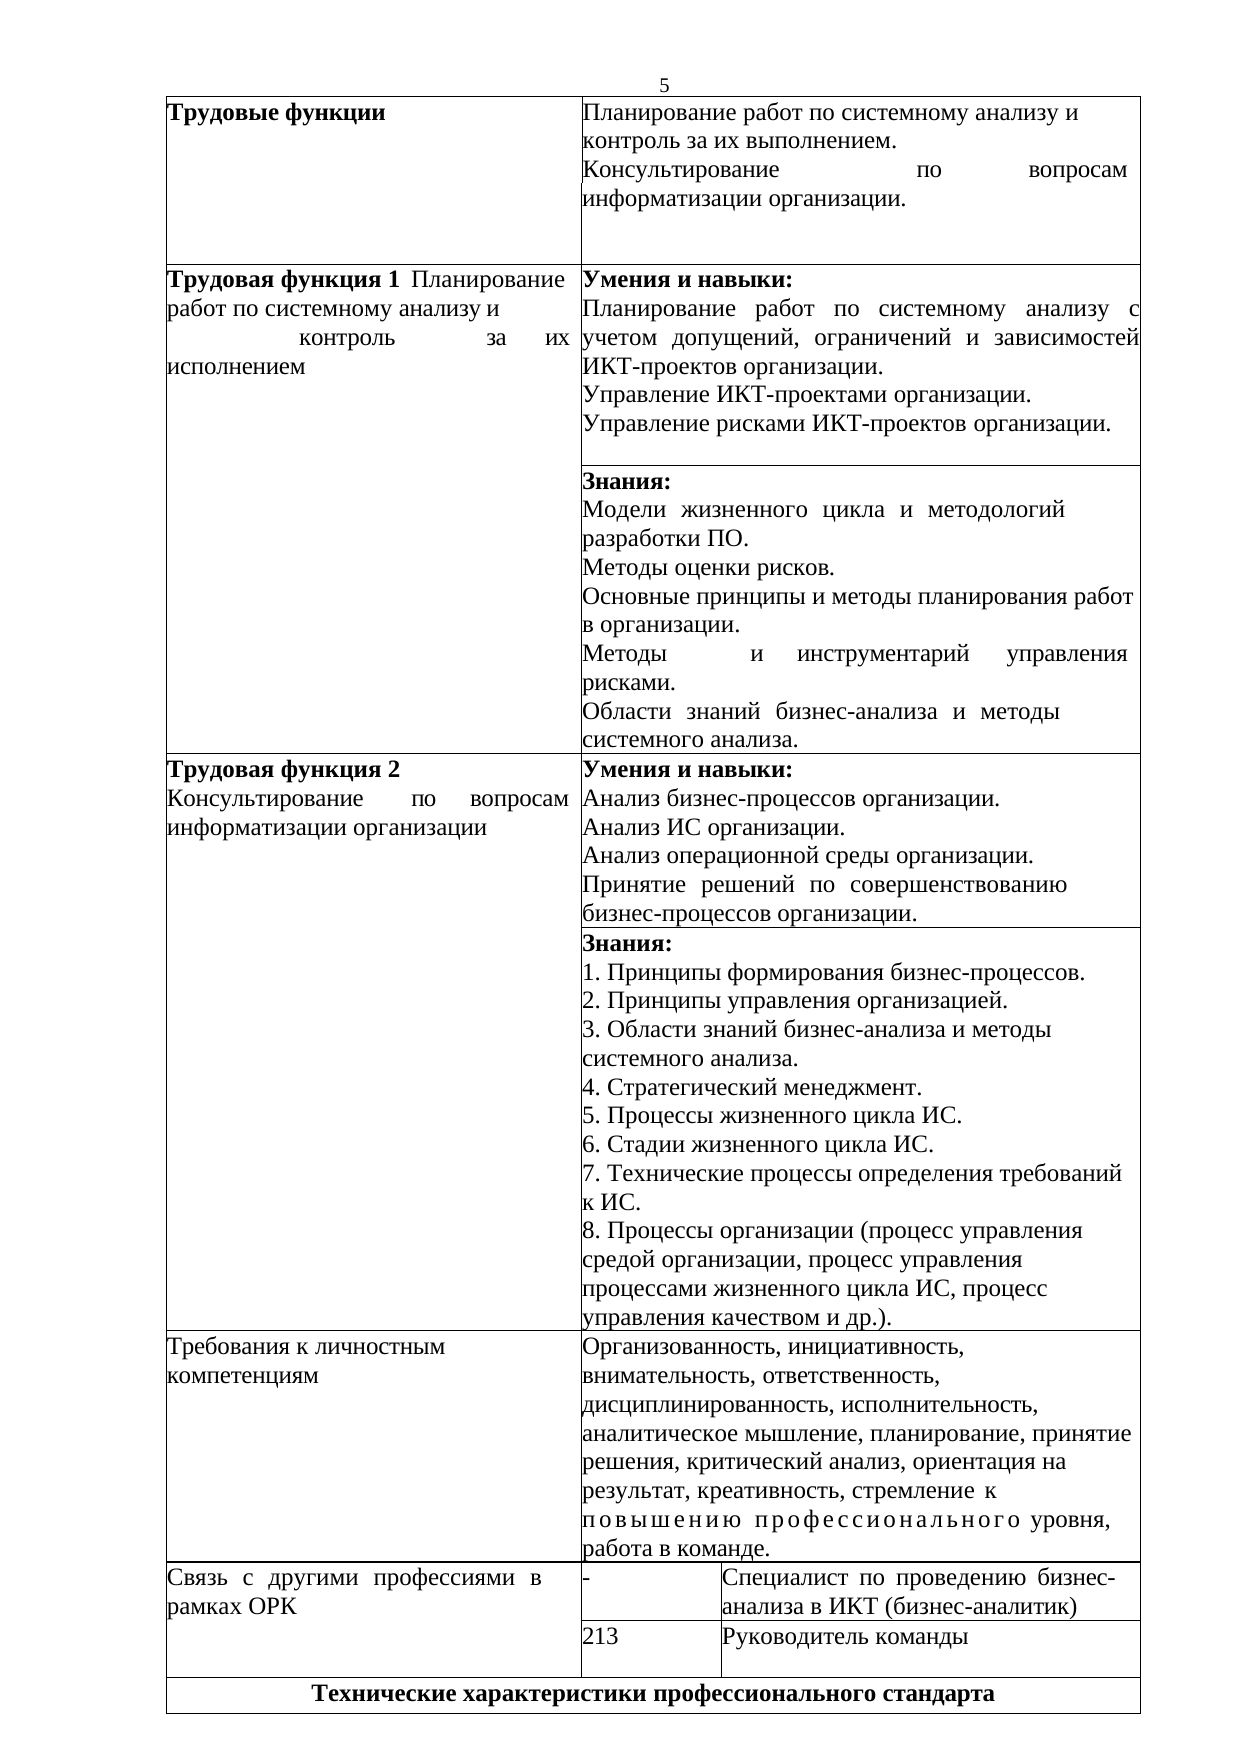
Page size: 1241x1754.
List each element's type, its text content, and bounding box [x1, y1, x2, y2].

table_cell Умения и навыки: Анализ бизнес-процессов организации. Анализ ИС организации. Анализ операционной среды организации. Принятие решений по совершенствованию бизнес-процессов организации. [582, 754, 1140, 927]
table_cell Планирование работ по системному анализу и контроль за их выполнением. Консультирование по вопросам [583, 97, 1140, 183]
table_cell Технические характеристики профессионального стандарта [167, 1678, 1140, 1713]
table_cell Трудовые функции [167, 97, 582, 183]
table_cell - [582, 1563, 721, 1620]
table_cell информатизации организации. [582, 183, 1140, 263]
table_cell 213 [582, 1621, 721, 1677]
table_cell Связь с другими профессиями в рамках ОРК [167, 1563, 581, 1677]
table_cell Организованность, инициативность, внимательность, ответственность, дисциплинированность, исполнительность, аналитическое мышление, планирование, принятие решения, критический анализ, ориентация на результат, креативность, стремление к повышению профессионального уровня, работа в команде. [582, 1331, 1140, 1561]
table_cell Знания: 1. Принципы формирования бизнес-процессов. 2. Принципы управления организацией. 3. Области знаний бизнес-анализа и методы системного анализа. 4. Стратегический менеджмент. 5. Процессы жизненного цикла ИС. 6. Стадии жизненного цикла ИС. 7. Технические процессы определения требований к ИС. 8. Процессы организации (процесс управления средой организации, процесс управления процессами жизненного цикла ИС, процесс управления качеством и др.). [582, 928, 1140, 1330]
table_cell Руководитель команды [722, 1621, 1140, 1677]
table_cell Требования к личностным компетенциям [167, 1331, 581, 1561]
table_cell Специалист по проведению бизнес- анализа в ИКТ (бизнес-аналитик) [722, 1563, 1140, 1620]
table_cell Трудовая функция 1 Планирование работ по системному анализу и контроль за их исполнением [167, 265, 581, 753]
table_cell [167, 183, 581, 263]
table_cell Знания: Модели жизненного цикла и методологий разработки ПО. Методы оценки рисков. Основные принципы и методы планирования работ в организации. Методы и инструментарий управления рисками. Области знаний бизнес-анализа и методы системного анализа. [582, 466, 1140, 753]
table_cell Трудовая функция 2 Консультирование по вопросам информатизации организации [167, 754, 581, 1330]
table_cell Умения и навыки: Планирование работ по системному анализу с учетом допущений, ограничений и зависимостей ИКТ-проектов организации. Управление ИКТ-проектами организации. Управление рисками ИКТ-проектов организации. [582, 265, 1140, 465]
